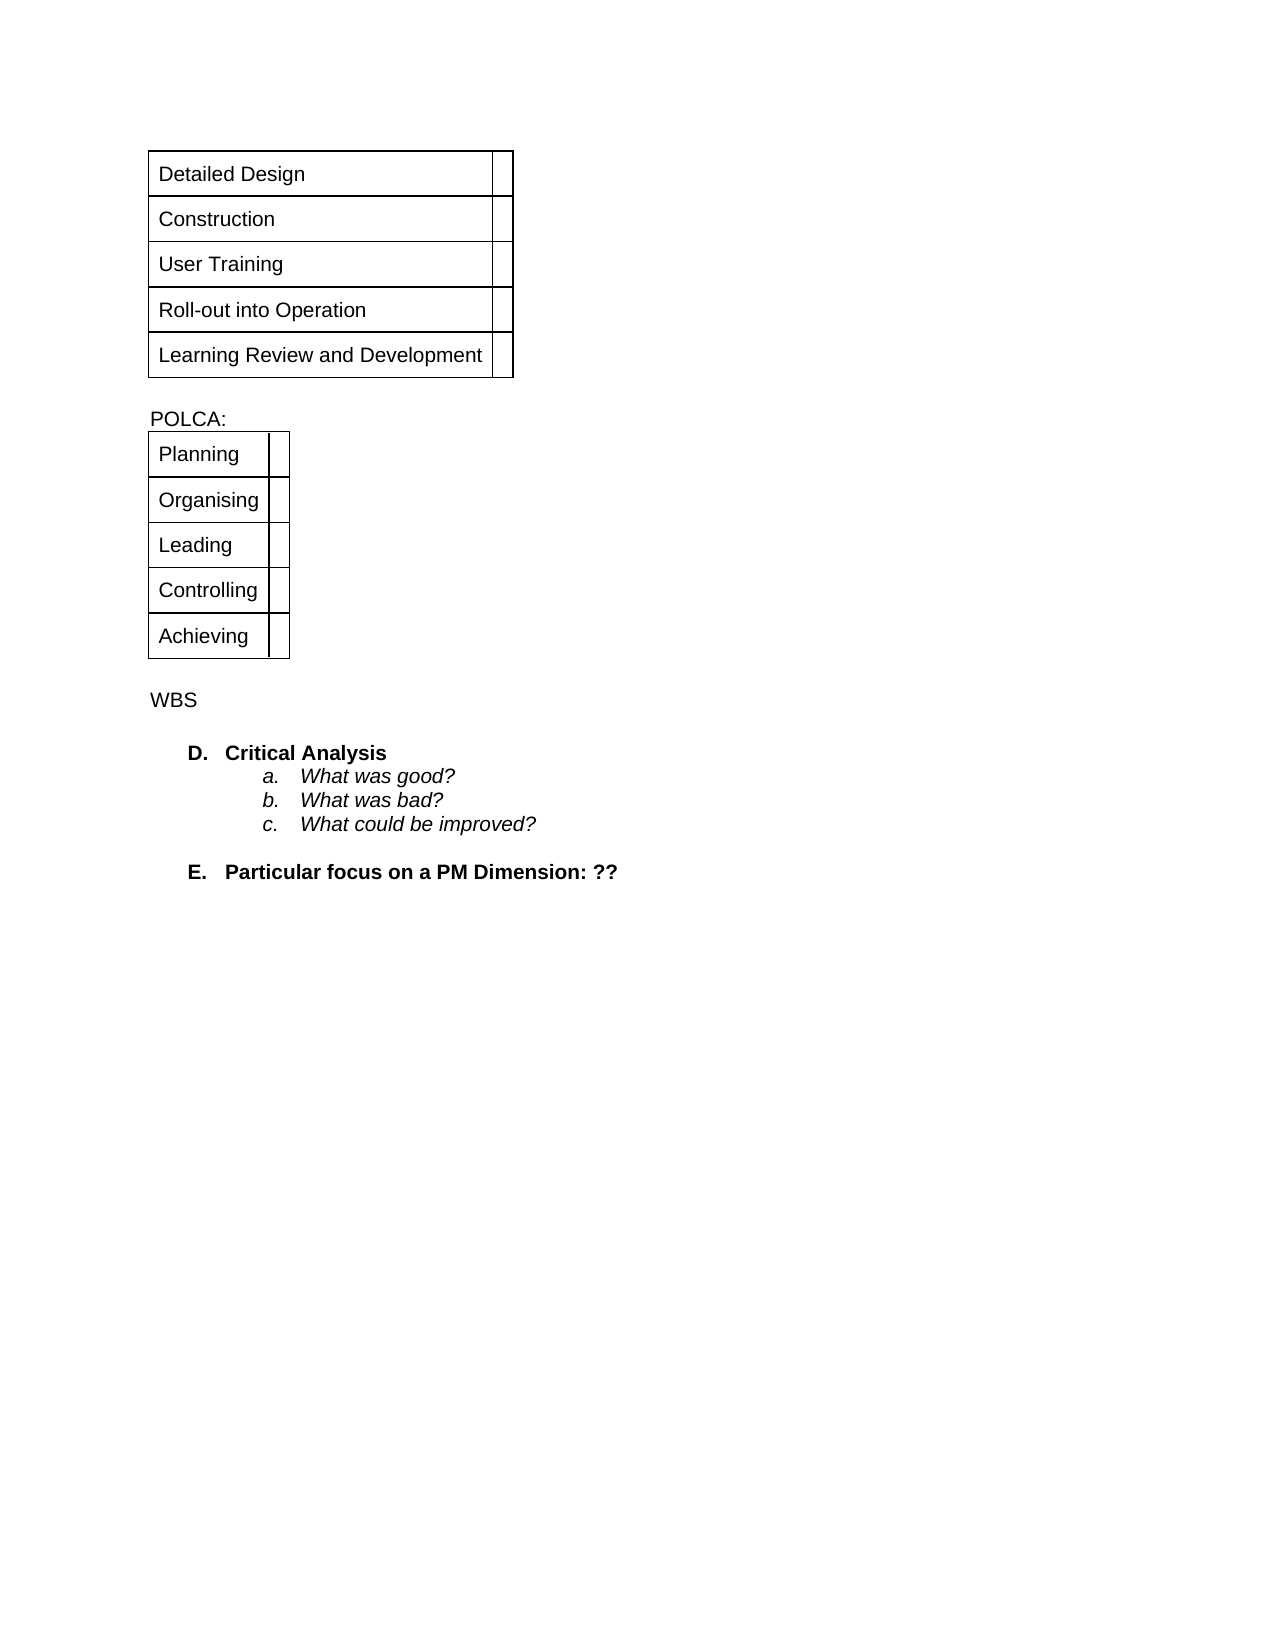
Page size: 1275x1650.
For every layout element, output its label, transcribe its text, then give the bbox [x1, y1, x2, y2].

table_cell [270, 614, 289, 657]
table_cell Roll-out into Operation [149, 288, 492, 331]
table_cell Organising [149, 478, 268, 521]
table_cell [493, 242, 512, 286]
text POLCA: [150, 407, 1125, 431]
table_cell [270, 523, 289, 567]
table_cell [493, 333, 512, 377]
text WBS [150, 688, 1125, 712]
table_cell Learning Review and Development [149, 333, 492, 377]
table_cell Construction [149, 197, 492, 241]
table_cell Achieving [149, 614, 268, 657]
list What was bad? [262, 788, 1125, 812]
table_cell Controlling [149, 568, 268, 612]
table_cell [493, 288, 512, 331]
table_cell [493, 197, 512, 241]
list What could be improved? [262, 812, 1125, 836]
table_cell [270, 568, 289, 612]
table_header [270, 432, 289, 476]
table_cell Leading [149, 523, 268, 567]
table_cell User Training [149, 242, 492, 286]
table_cell [493, 152, 512, 195]
list Critical Analysis [187, 740, 1125, 764]
list What was good? [262, 764, 1125, 788]
list Particular focus on a PM Dimension: ?? [187, 860, 1125, 884]
table_header Planning [149, 432, 269, 476]
table_cell [270, 478, 289, 521]
table_cell Detailed Design [149, 152, 492, 195]
